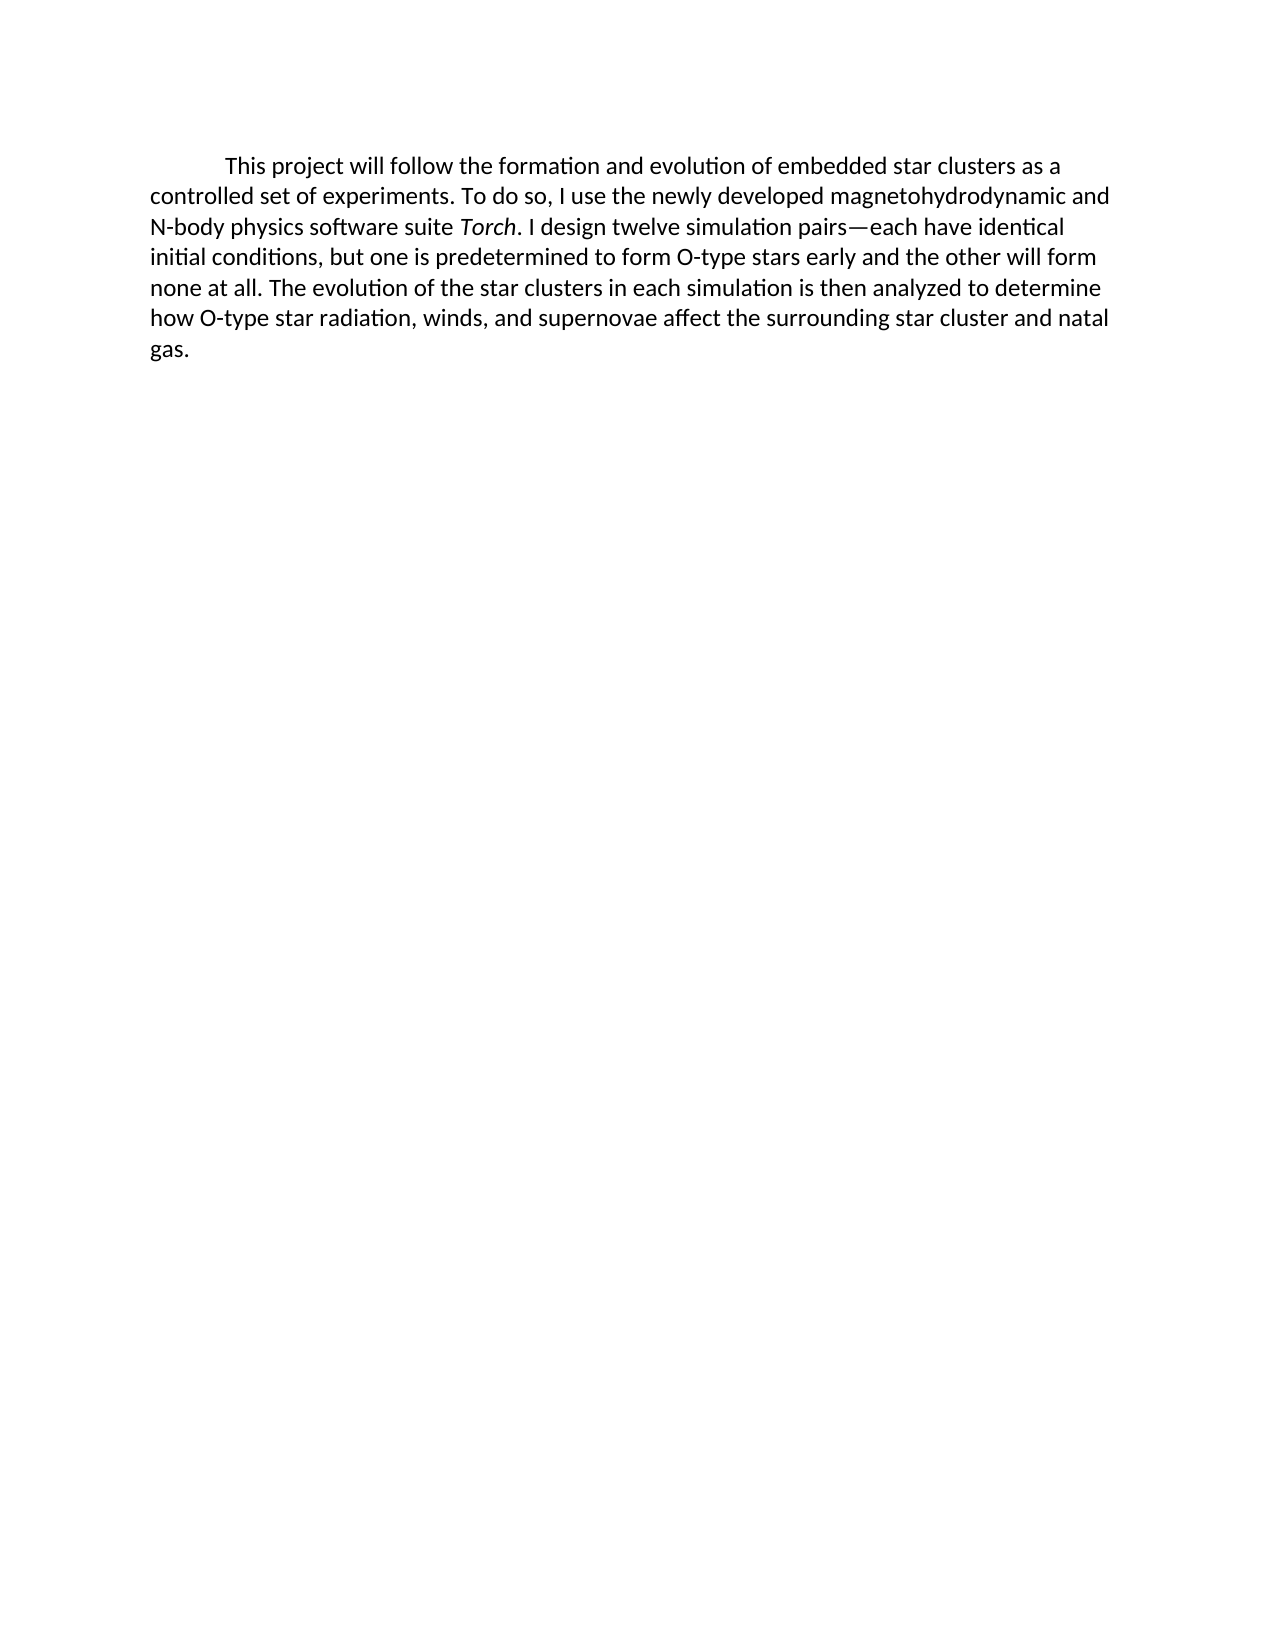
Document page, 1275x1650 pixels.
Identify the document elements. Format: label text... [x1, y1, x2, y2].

text This project will follow the formation and evolution of embedded star clusters as a controlled set of experiments. To do so, I use the newly developed magnetohydrodynamic and N-body physics software suite Torch. I design twelve simulation pairs—each have identical initial conditions, but one is predetermined to form O-type stars early and the other will form none at all. The evolution of the star clusters in each simulation is then analyzed to determine how O-type star radiation, winds, and supernovae affect the surrounding star cluster and natal gas. [150, 150, 1125, 364]
